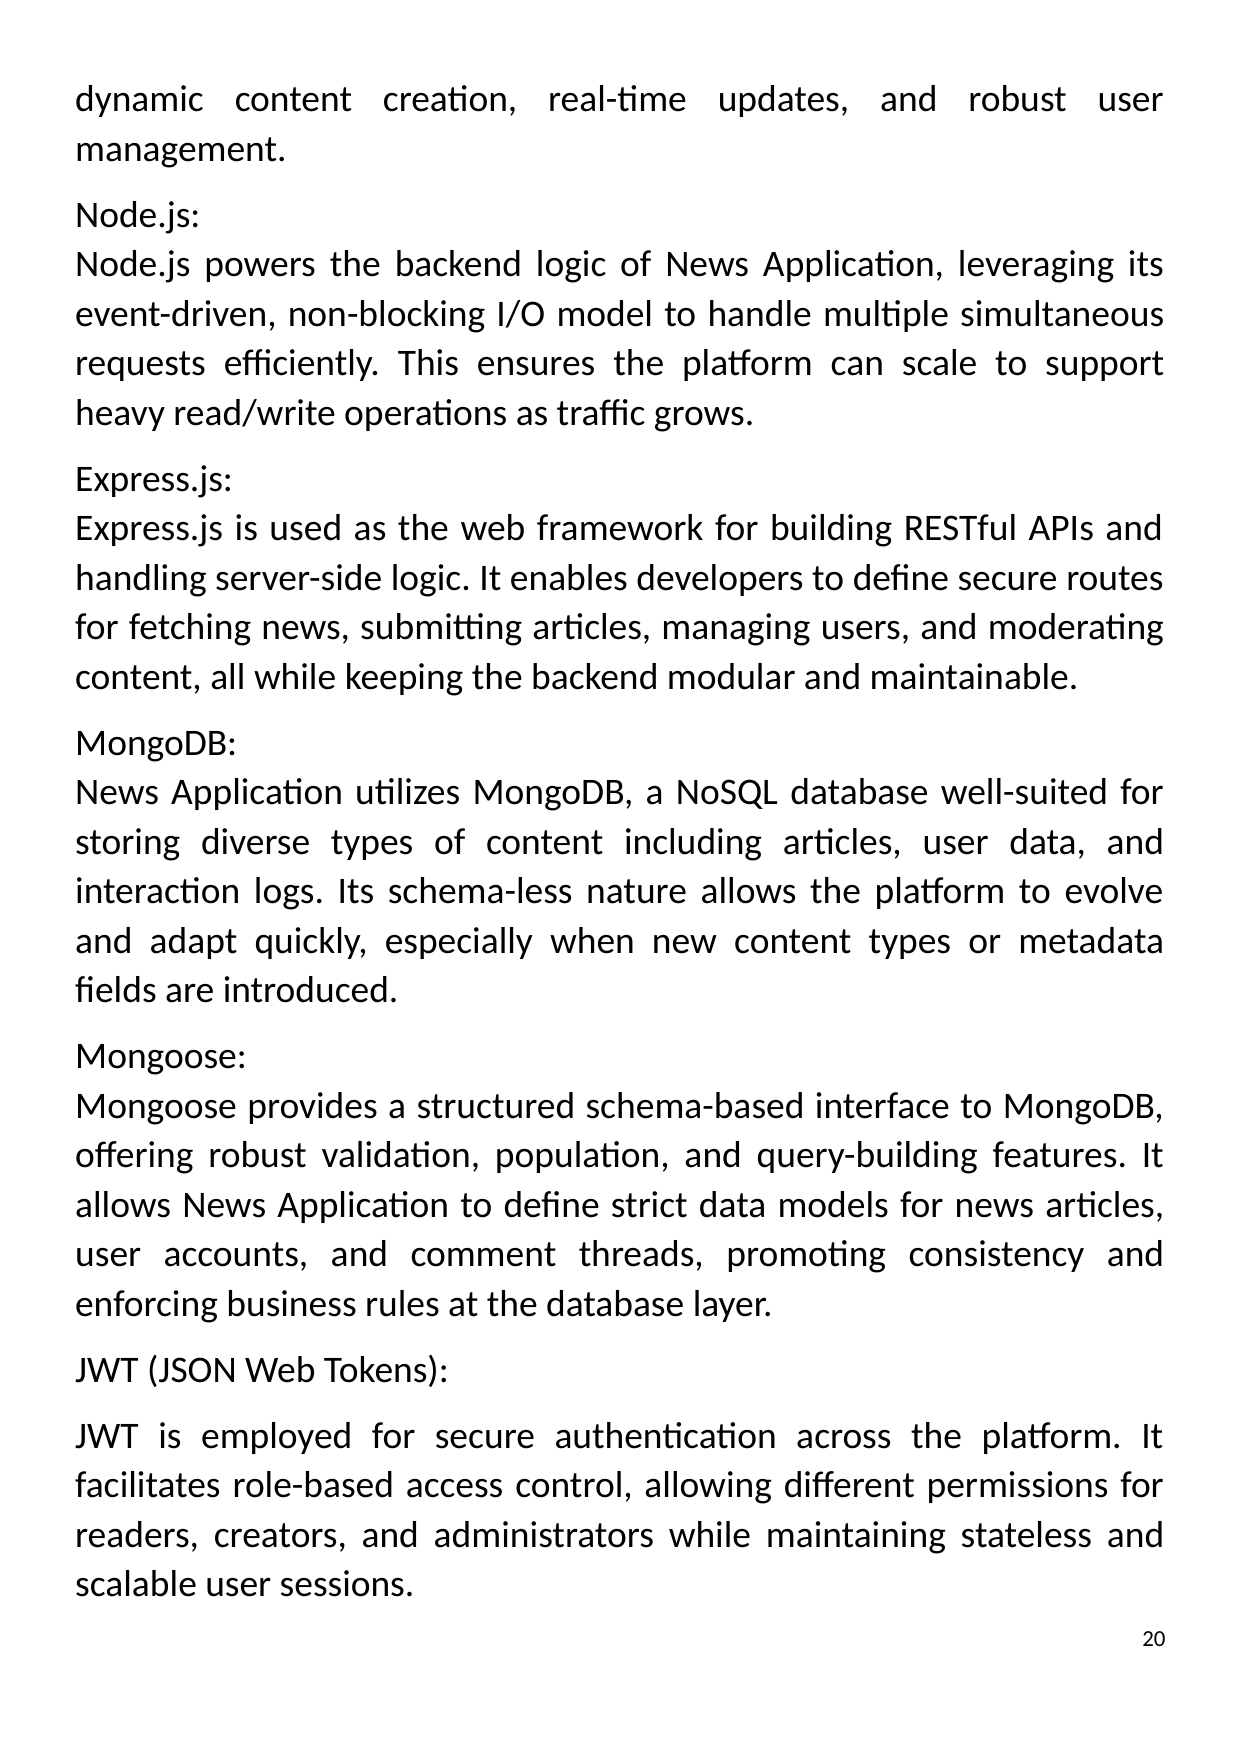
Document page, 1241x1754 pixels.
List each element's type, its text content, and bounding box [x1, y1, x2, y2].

text Express.js: Express.js is used as the web framework for building RESTful APIs and handling server-side logic. It enables developers to define secure routes for fetching news, submitting articles, managing users, and moderating content, all while keeping the backend modular and maintainable. [75, 455, 1165, 698]
text MongoDB: News Application utilizes MongoDB, a NoSQL database well-suited for storing diverse types of content including articles, user data, and interaction logs. Its schema-less nature allows the platform to evolve and adapt quickly, especially when new content types or metadata fields are introduced. [75, 719, 1165, 1012]
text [75, 75, 1165, 170]
text Mongoose: Mongoose provides a structured schema-based interface to MongoDB, offering robust validation, population, and query-building features. It allows News Application to define strict data models for news articles, user accounts, and comment threads, promoting consistency and enforcing business rules at the database layer. [75, 1032, 1165, 1326]
text JWT is employed for secure authentication across the platform. It facilitates role-based access control, allowing different permissions for readers, creators, and administrators while maintaining stateless and scalable user sessions. [75, 1412, 1165, 1606]
text JWT (JSON Web Tokens): [75, 1346, 1165, 1392]
text Node.js: Node.js powers the backend logic of News Application, leveraging its event-driven, non-blocking I/O model to handle multiple simultaneous requests efficiently. This ensures the platform can scale to support heavy read/write operations as traffic grows. [75, 191, 1165, 434]
